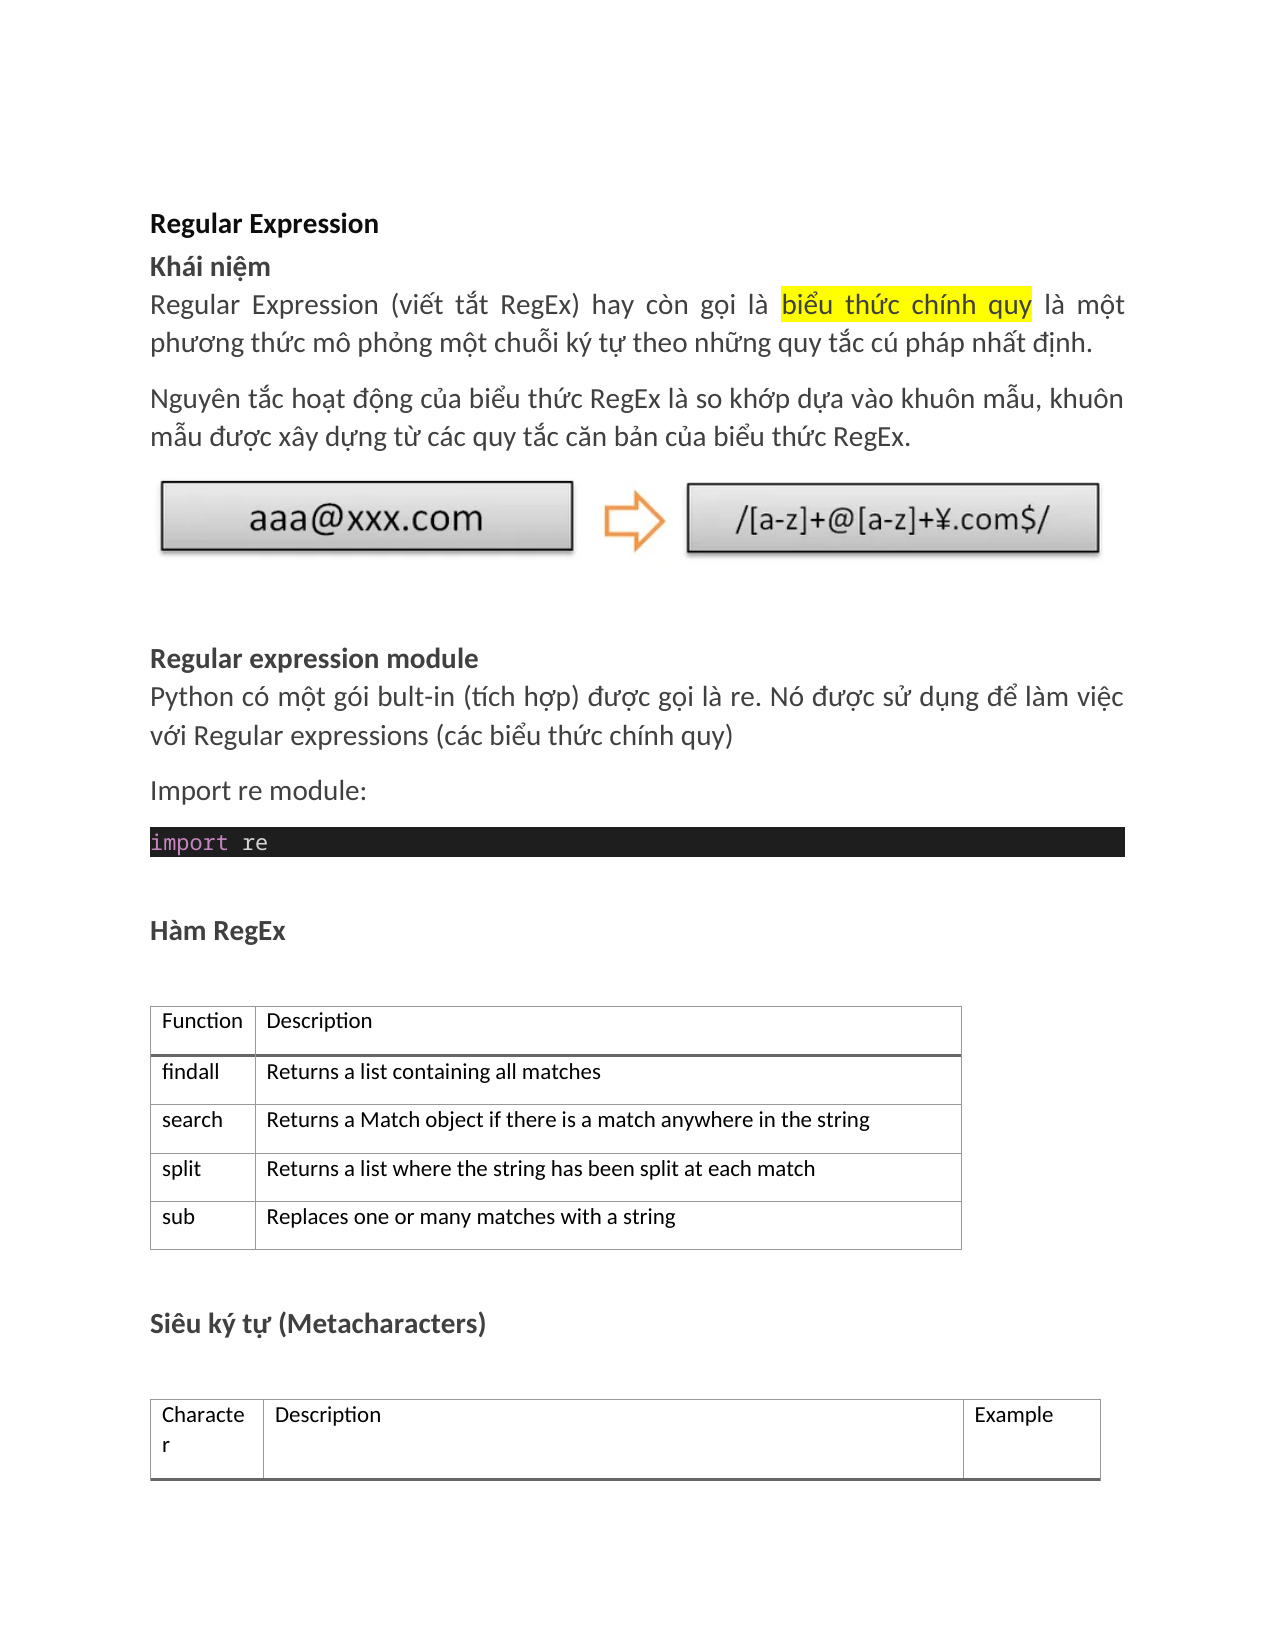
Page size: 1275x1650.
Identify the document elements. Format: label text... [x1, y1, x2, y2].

table_cell findall [151, 1057, 255, 1104]
subtitle Siêu ký tự (Metacharacters) [150, 1305, 1125, 1341]
table_cell Returns a list where the string has been split at each match [256, 1154, 961, 1201]
table_header Example [964, 1400, 1100, 1477]
table_header Description [256, 1007, 961, 1054]
subtitle Khái niệm [150, 248, 1125, 283]
text Nguyên tắc hoạt động của biểu thức RegEx là so khớp dựa vào khuôn mẫu, khuôn mẫu được xây dựng từ các quy tắc căn bản của biểu thức RegEx. [150, 380, 1125, 454]
picture [150, 473, 1124, 566]
text Regular Expression (viết tắt RegEx) hay còn gọi là biểu thức chính quy là một phương thức mô phỏng một chuỗi ký tự theo những quy tắc cú pháp nhất định. [150, 286, 1125, 360]
text Python có một gói bult-in (tích hợp) được gọi là re. Nó được sử dụng để làm việc với Regular expressions (các biểu thức chính quy) [150, 678, 1125, 752]
table_cell Returns a list containing all matches [256, 1057, 961, 1104]
table_cell search [151, 1105, 255, 1153]
subtitle Regular Expression [150, 205, 1125, 241]
subtitle Regular expression module [150, 640, 1125, 676]
table_cell split [151, 1154, 255, 1201]
subtitle Hàm RegEx [150, 912, 1125, 948]
table_header Description [264, 1400, 963, 1477]
text Import re module: [150, 772, 1125, 808]
table_header Character [151, 1400, 263, 1477]
table_cell Replaces one or many matches with a string [256, 1202, 961, 1249]
table_cell sub [151, 1202, 255, 1249]
text import re [150, 827, 1125, 857]
table_header Function [151, 1007, 255, 1054]
table_cell Returns a Match object if there is a match anywhere in the string [256, 1105, 961, 1153]
